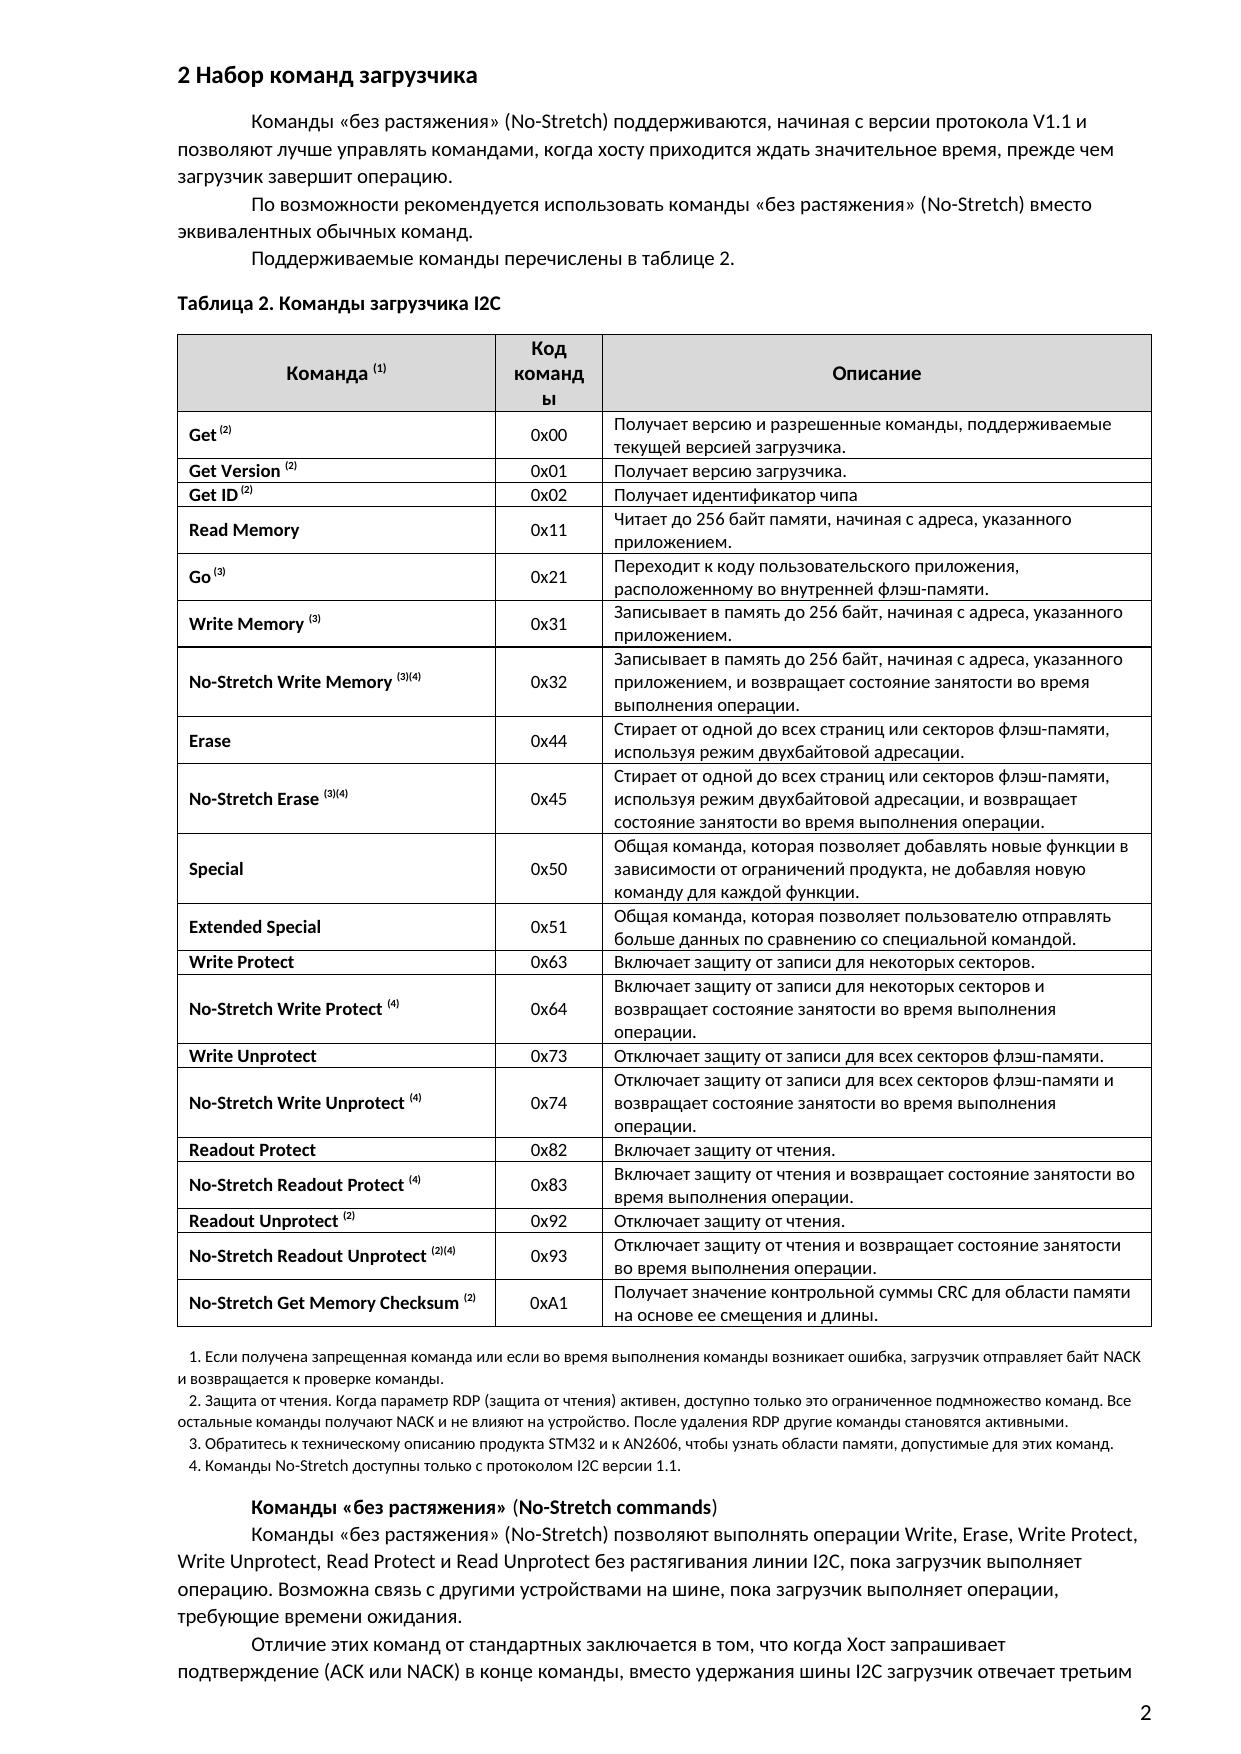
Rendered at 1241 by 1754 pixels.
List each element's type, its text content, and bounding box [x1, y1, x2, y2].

text Команды «без растяжения» (No-Stretch) поддерживаются, начиная с версии протокола V1.1 и позволяют лучше управлять командами, когда хосту приходится ждать значительное время, прежде чем загрузчик завершит операцию. По возможности рекомендуется использовать команды «без растяжения» (No-Stretch) вместо эквивалентных обычных команд. Поддерживаемые команды перечислены в таблице 2. [177, 109, 1152, 271]
table_cell Read Memory [178, 507, 495, 553]
table_cell 0x74 [496, 1068, 602, 1137]
table_cell Write Protect [178, 951, 495, 973]
table_cell 0x11 [496, 507, 602, 553]
table_cell 0x51 [496, 904, 602, 949]
table_cell 0x92 [496, 1209, 602, 1232]
table_cell 0x32 [496, 648, 602, 716]
table_cell Включает защиту от чтения. [603, 1138, 1151, 1161]
table_cell 0x82 [496, 1138, 602, 1161]
text Таблица 2. Команды загрузчика I2C [177, 290, 1152, 315]
table_cell Get ID (2) [178, 483, 495, 506]
text 1. Если получена запрещенная команда или если во время выполнения команды возникает ошибка, загрузчик отправляет байт NACK и возвращается к проверке команды. 2. Защита от чтения. Когда параметр RDP (защита от чтения) активен, доступно только это ограниченное подмножество команд. Все остальные команды получают NACK и не влияют на устройство. После удаления RDP другие команды становятся активными. 3. Обратитесь к техническому описанию продукта STM32 и к AN2606, чтобы узнать области памяти, допустимые для этих команд. 4. Команды No-Stretch доступны только с протоколом I2C версии 1.1. [177, 1327, 1152, 1476]
table_cell 0x64 [496, 975, 602, 1043]
table_cell Erase [178, 717, 495, 763]
table_cell Go (3) [178, 554, 495, 599]
table_cell Get (2) [178, 412, 495, 458]
table_cell No-Stretch Readout Protect (4) [178, 1162, 495, 1208]
table_header Команда (1) [178, 335, 495, 411]
table_cell Получает значение контрольной суммы CRC для области памяти на основе ее смещения и длины. [603, 1280, 1151, 1326]
table_cell Записывает в память до 256 байт, начиная с адреса, указанного приложением, и возвращает состояние занятости во время выполнения операции. [603, 648, 1151, 716]
table_cell No-Stretch Write Unprotect (4) [178, 1068, 495, 1137]
table_cell 0x00 [496, 412, 602, 458]
table_cell Получает идентификатор чипа [603, 483, 1151, 506]
table_cell No-Stretch Readout Unprotect (2)(4) [178, 1233, 495, 1279]
table_cell Читает до 256 байт памяти, начиная с адреса, указанного приложением. [603, 507, 1151, 553]
table_cell Включает защиту от чтения и возвращает состояние занятости во время выполнения операции. [603, 1162, 1151, 1208]
table_cell Включает защиту от записи для некоторых секторов и возвращает состояние занятости во время выполнения операции. [603, 975, 1151, 1043]
table_cell No-Stretch Write Protect (4) [178, 975, 495, 1043]
table_cell Отключает защиту от чтения и возвращает состояние занятости во время выполнения операции. [603, 1233, 1151, 1279]
table_cell Переходит к коду пользовательского приложения, расположенному во внутренней флэш-памяти. [603, 554, 1151, 599]
table_cell 0x73 [496, 1044, 602, 1067]
table_cell Отключает защиту от чтения. [603, 1209, 1151, 1232]
table_cell Write Memory (3) [178, 601, 495, 646]
table_cell 0x01 [496, 459, 602, 482]
table_cell 0x21 [496, 554, 602, 599]
text 2 Набор команд загрузчика [177, 59, 1152, 89]
table_cell Write Unprotect [178, 1044, 495, 1067]
table_header Описание [603, 335, 1151, 411]
table_cell Получает версию и разрешенные команды, поддерживаемые текущей версией загрузчика. [603, 412, 1151, 458]
table_cell 0x93 [496, 1233, 602, 1279]
table_cell 0x31 [496, 601, 602, 646]
table_cell Special [178, 834, 495, 903]
table_cell 0x45 [496, 764, 602, 833]
table_cell Отключает защиту от записи для всех секторов флэш-памяти и возвращает состояние занятости во время выполнения операции. [603, 1068, 1151, 1137]
table_cell 0x83 [496, 1162, 602, 1208]
table_cell No-Stretch Get Memory Checksum (2) [178, 1280, 495, 1326]
table_cell Стирает от одной до всех страниц или секторов флэш-памяти, используя режим двухбайтовой адресации, и возвращает состояние занятости во время выполнения операции. [603, 764, 1151, 833]
table_cell 0xA1 [496, 1280, 602, 1326]
table_cell Записывает в память до 256 байт, начиная с адреса, указанного приложением. [603, 601, 1151, 646]
table_cell Readout Protect [178, 1138, 495, 1161]
table_cell Включает защиту от записи для некоторых секторов. [603, 951, 1151, 973]
table_cell Общая команда, которая позволяет пользователю отправлять больше данных по сравнению со специальной командой. [603, 904, 1151, 949]
table_cell 0x63 [496, 951, 602, 973]
table_cell 0x44 [496, 717, 602, 763]
table_cell 0x50 [496, 834, 602, 903]
table_cell Get Version (2) [178, 459, 495, 482]
table_header Код команды [496, 335, 602, 411]
table_cell Отключает защиту от записи для всех секторов флэш-памяти. [603, 1044, 1151, 1067]
table_cell Общая команда, которая позволяет добавлять новые функции в зависимости от ограничений продукта, не добавляя новую команду для каждой функции. [603, 834, 1151, 903]
table_cell No-Stretch Erase (3)(4) [178, 764, 495, 833]
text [177, 1494, 1152, 1684]
table_cell Получает версию загрузчика. [603, 459, 1151, 482]
table_cell 0x02 [496, 483, 602, 506]
table_cell Readout Unprotect (2) [178, 1209, 495, 1232]
table_cell Extended Special [178, 904, 495, 949]
table_cell No-Stretch Write Memory (3)(4) [178, 648, 495, 716]
table_cell Стирает от одной до всех страниц или секторов флэш-памяти, используя режим двухбайтовой адресации. [603, 717, 1151, 763]
